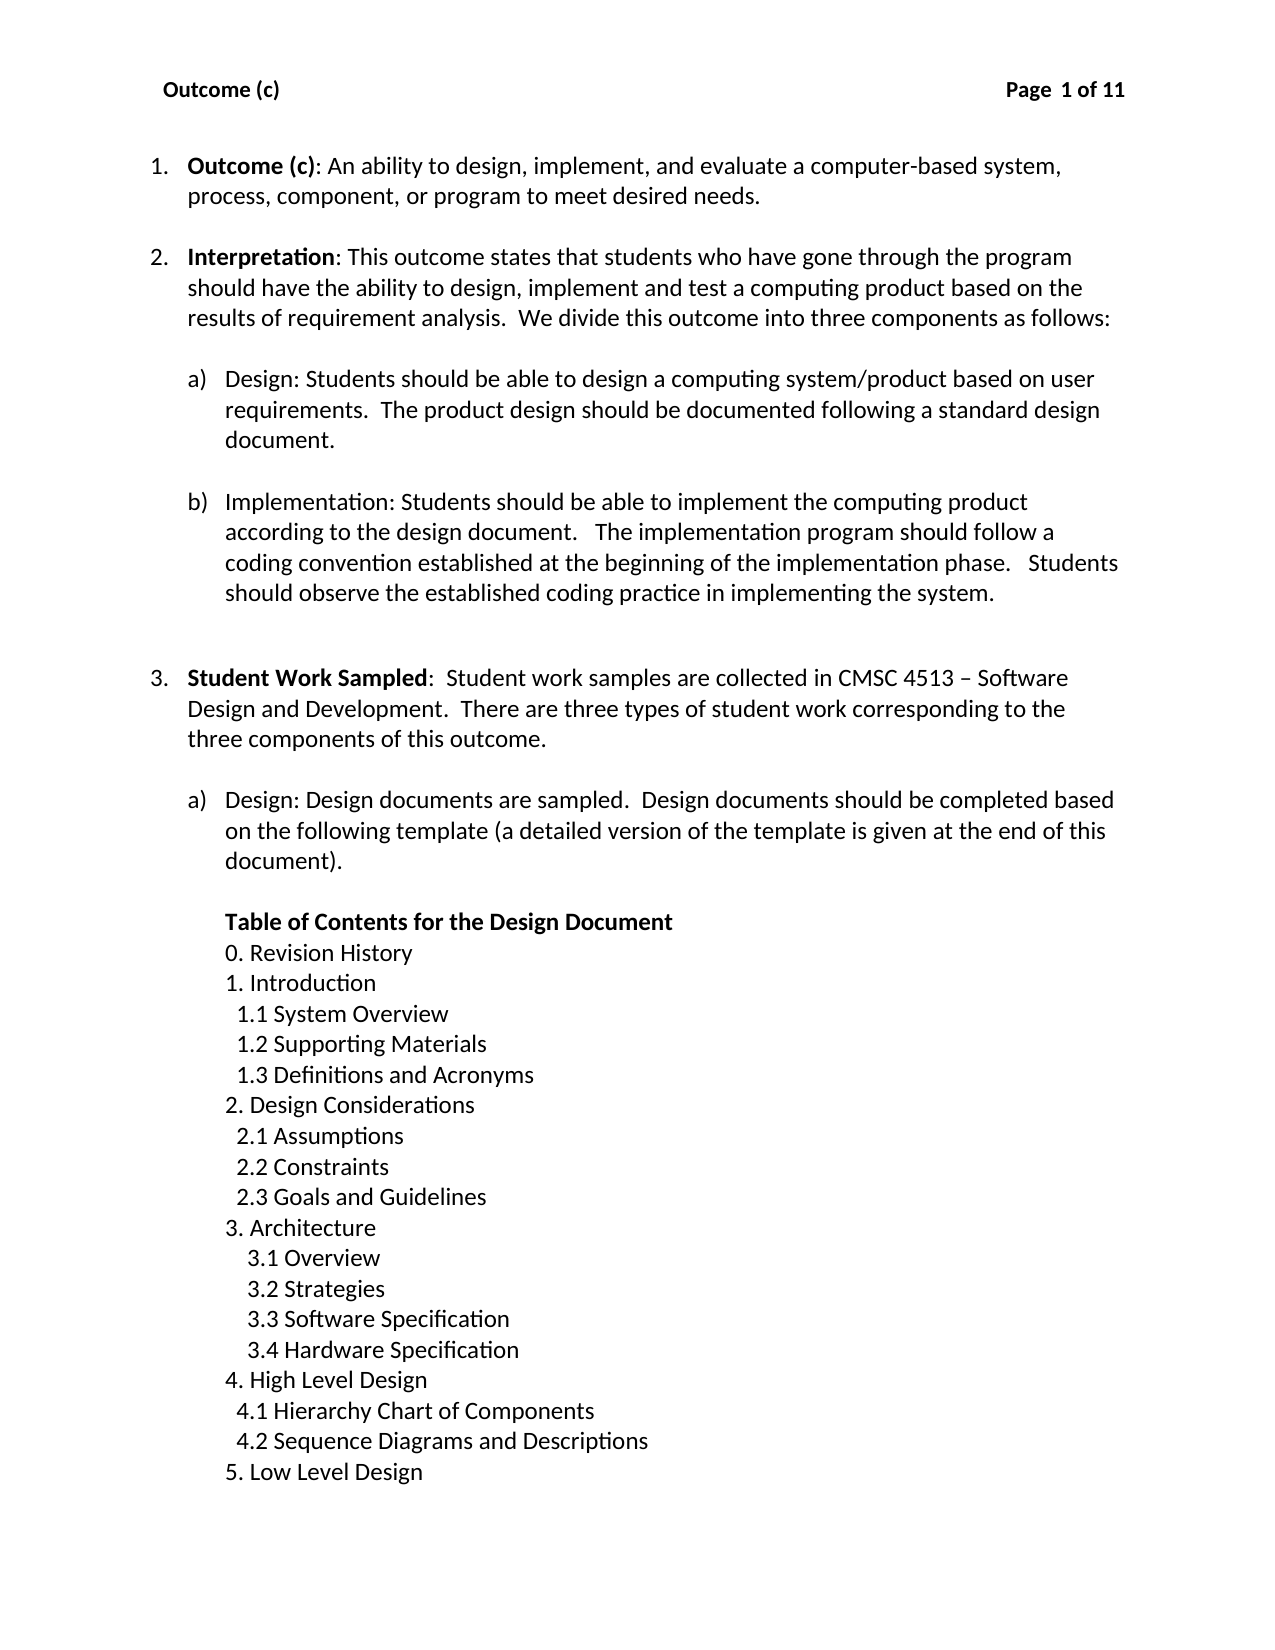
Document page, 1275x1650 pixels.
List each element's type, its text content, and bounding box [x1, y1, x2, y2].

list 1.2 Supporting Materials [225, 1029, 1125, 1059]
list 4.2 Sequence Diagrams and Descriptions [225, 1425, 1125, 1456]
list Interpretation: This outcome states that students who have gone through the program should have the ability to design, implement and test a computing product based on the results of requirement analysis. We divide this outcome into three components as follows: [150, 242, 1125, 333]
list 0. Revision History [225, 937, 1125, 968]
list 2.3 Goals and Guidelines [225, 1181, 1125, 1212]
list Student Work Sampled: Student work samples are collected in CMSC 4513 – Software Design and Development. There are three types of student work corresponding to the three components of this outcome. [150, 662, 1125, 754]
list 3.3 Software Specification [225, 1303, 1125, 1334]
list 3.1 Overview [225, 1242, 1125, 1273]
list 4.1 Hierarchy Chart of Components [225, 1395, 1125, 1425]
list 1.3 Definitions and Acronyms [225, 1059, 1125, 1090]
list Design: Design documents are sampled. Design documents should be completed based on the following template (a detailed version of the template is given at the end of this document). [187, 784, 1125, 876]
list 3.2 Strategies [225, 1273, 1125, 1303]
list 2. Design Considerations [225, 1090, 1125, 1120]
list Table of Contents for the Design Document [225, 907, 1125, 937]
list Design: Students should be able to design a computing system/product based on user requirements. The product design should be documented following a standard design document. [187, 364, 1125, 455]
list 1. Introduction [225, 968, 1125, 998]
list 2.1 Assumptions [225, 1120, 1125, 1151]
list 3.4 Hardware Specification [225, 1334, 1125, 1364]
list 3. Architecture [225, 1212, 1125, 1242]
list Implementation: Students should be able to implement the computing product according to the design document. The implementation program should follow a coding convention established at the beginning of the implementation phase. Students should observe the established coding practice in implementing the system. [187, 486, 1125, 608]
list Outcome (c): An ability to design, implement, and evaluate a computer-based system, process, component, or program to meet desired needs. [150, 150, 1125, 211]
list 1.1 System Overview [225, 998, 1125, 1029]
list 5. Low Level Design [225, 1456, 1125, 1486]
list 2.2 Constraints [225, 1151, 1125, 1181]
list 4. High Level Design [225, 1364, 1125, 1395]
